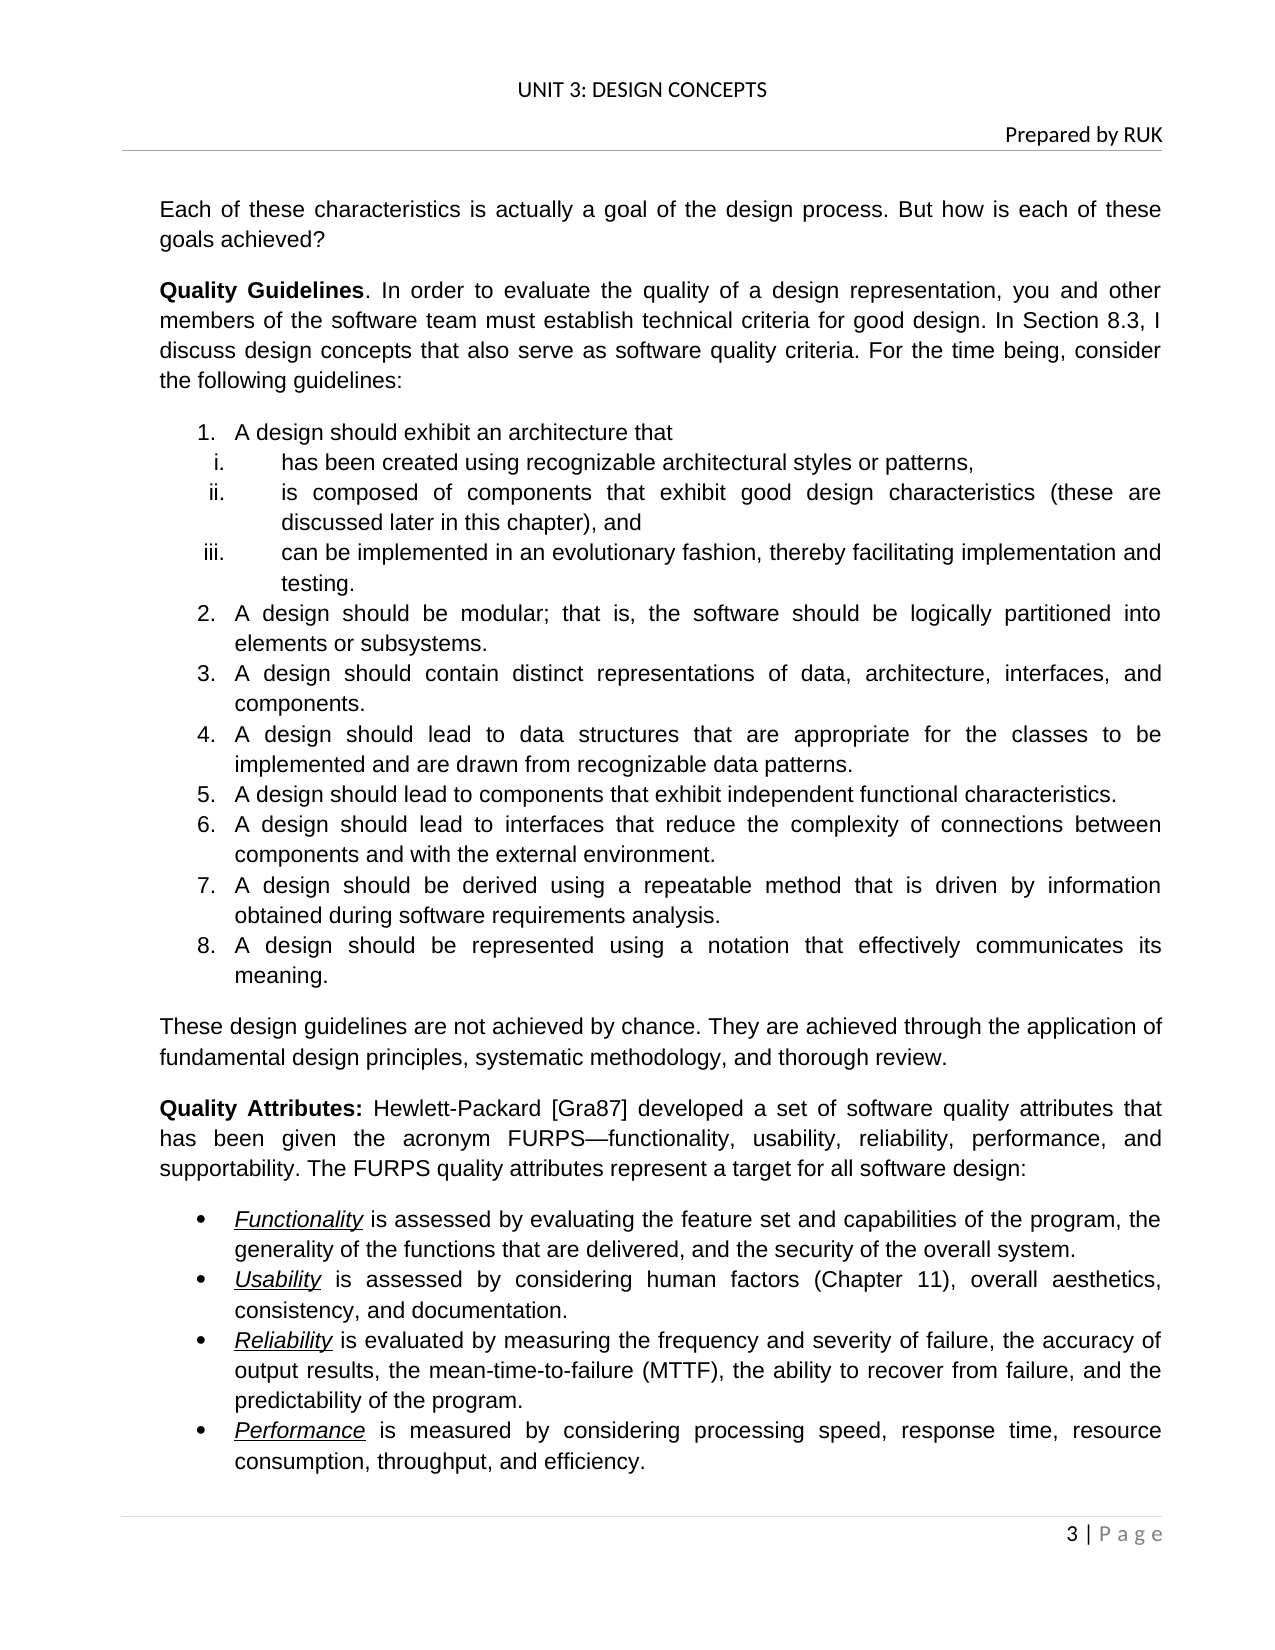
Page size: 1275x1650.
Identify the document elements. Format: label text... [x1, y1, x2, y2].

list A design should contain distinct representations of data, architecture, interfaces, and components. [197, 660, 1162, 717]
text Each of these characteristics is actually a goal of the design process. But how is each of these goals achieved? [159, 196, 1162, 252]
list A design should be modular; that is, the software should be logically partitioned into elements or subsystems. [197, 600, 1162, 656]
list can be implemented in an evolutionary fashion, thereby facilitating implementation and testing. [225, 539, 1162, 596]
list is composed of components that exhibit good design characteristics (these are discussed later in this chapter), and [225, 479, 1162, 535]
list Usability is assessed by considering human factors (Chapter 11), overall aesthetics, consistency, and documentation. [197, 1266, 1162, 1323]
list A design should be represented using a notation that effectively communicates its meaning. [197, 932, 1162, 988]
list A design should lead to data structures that are appropriate for the classes to be implemented and are drawn from recognizable data patterns. [197, 721, 1162, 777]
list A design should lead to components that exhibit independent functional characteristics. [197, 781, 1162, 807]
text These design guidelines are not achieved by chance. They are achieved through the application of fundamental design principles, systematic methodology, and thorough review. [159, 1013, 1162, 1070]
list A design should be derived using a repeatable method that is driven by information obtained during software requirements analysis. [197, 872, 1162, 928]
list Functionality is assessed by evaluating the feature set and capabilities of the program, the generality of the functions that are delivered, and the security of the overall system. [197, 1206, 1162, 1262]
list A design should lead to interfaces that reduce the complexity of connections between components and with the external environment. [197, 811, 1162, 868]
list Performance is measured by considering processing speed, response time, resource consumption, throughput, and efficiency. [197, 1417, 1162, 1474]
list has been created using recognizable architectural styles or patterns, [225, 449, 1162, 475]
text Quality Guidelines. In order to evaluate the quality of a design representation, you and other members of the software team must establish technical criteria for good design. In Section 8.3, I discuss design concepts that also serve as software quality criteria. For the time being, consider the following guidelines: [159, 277, 1162, 394]
text Quality Attributes: Hewlett-Packard [Gra87] developed a set of software quality attributes that has been given the acronym FURPS—functionality, usability, reliability, performance, and supportability. The FURPS quality attributes represent a target for all software design: [159, 1094, 1162, 1181]
list Reliability is evaluated by measuring the frequency and severity of failure, the accuracy of output results, the mean-time-to-failure (MTTF), the ability to recover from failure, and the predictability of the program. [197, 1327, 1162, 1413]
list A design should exhibit an architecture that [197, 418, 1162, 445]
